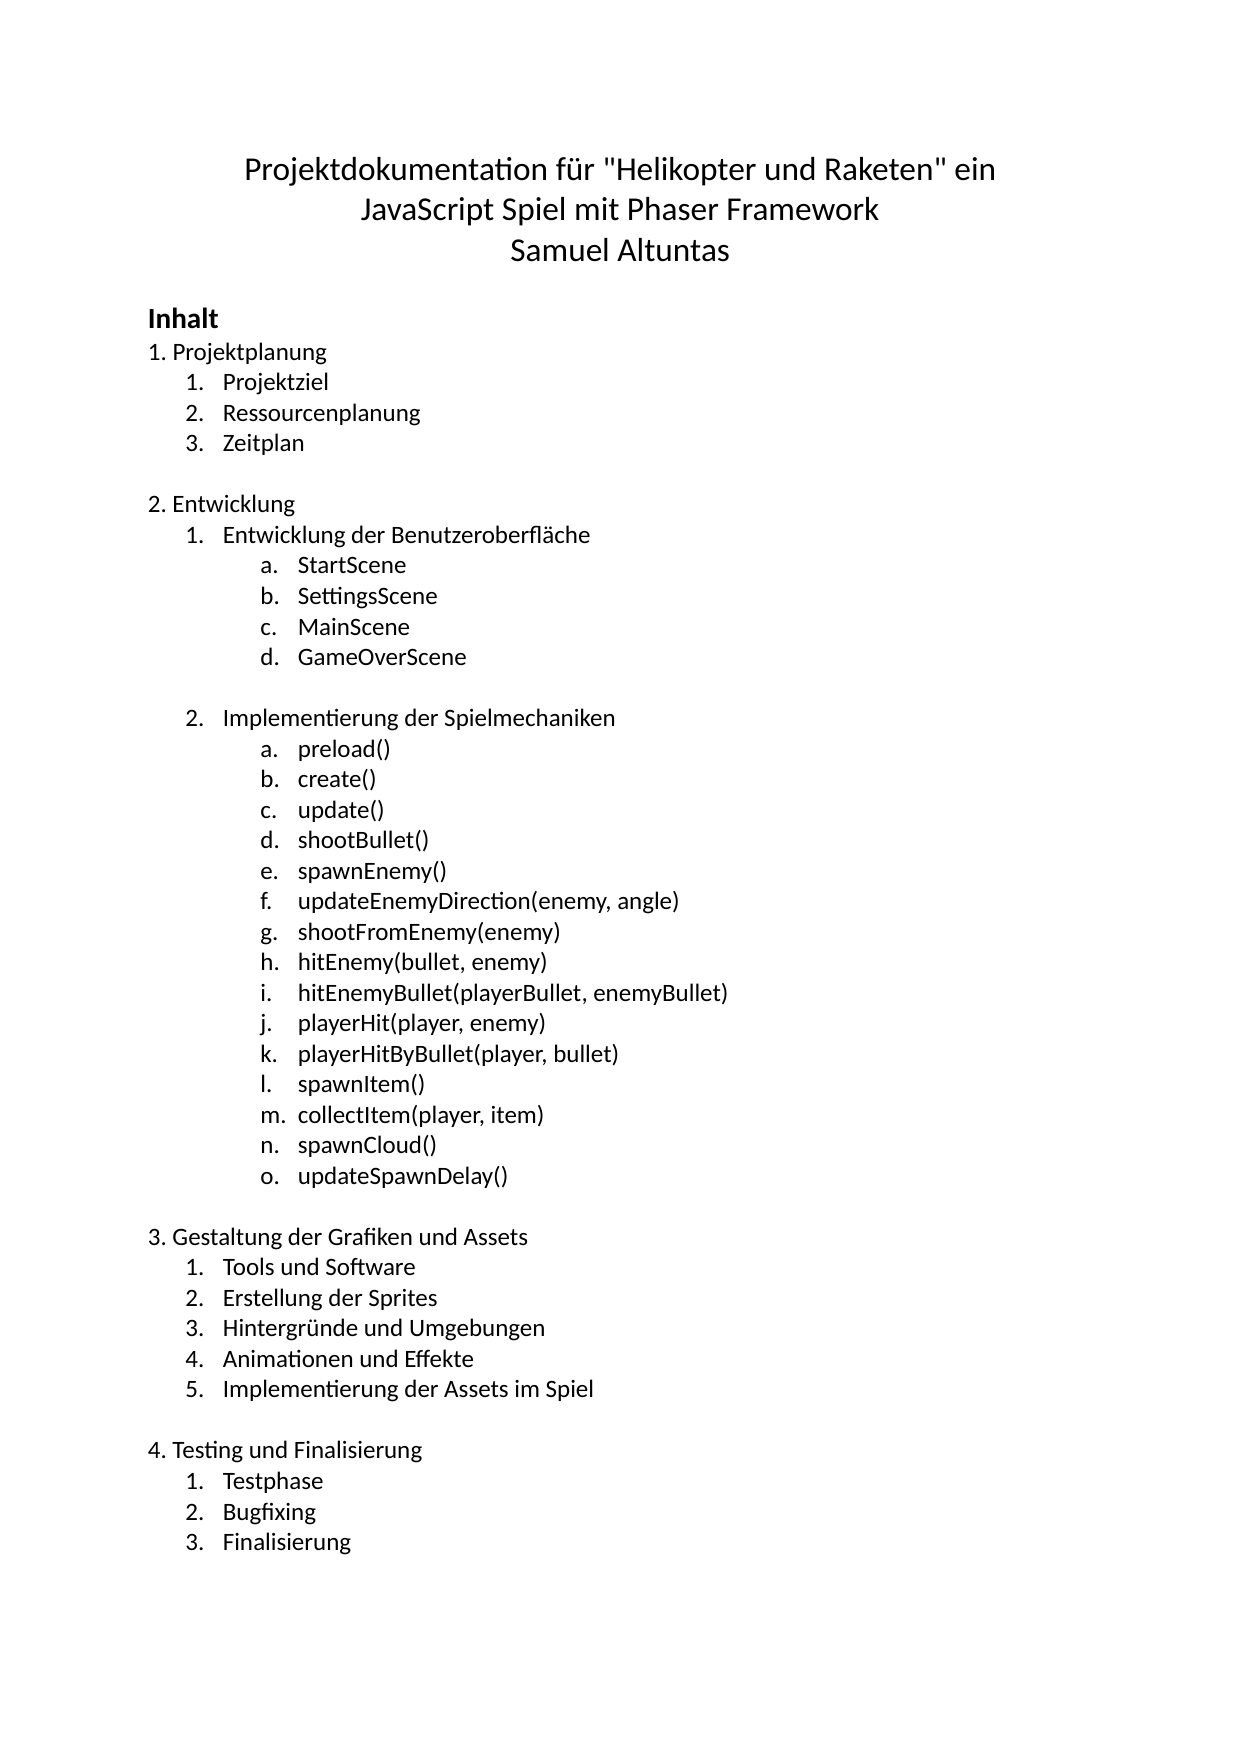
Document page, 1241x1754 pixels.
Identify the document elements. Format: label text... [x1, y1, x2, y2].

list update() [260, 794, 1093, 824]
list spawnCloud() [260, 1129, 1093, 1160]
text Inhalt [148, 300, 1093, 336]
list Hintergründe und Umgebungen [185, 1313, 1093, 1343]
list hitEnemy(bullet, enemy) [260, 946, 1093, 977]
list spawnItem() [260, 1068, 1093, 1099]
list shootBullet() [260, 824, 1093, 855]
list Entwicklung der Benutzeroberfläche [185, 519, 1093, 549]
list GameOverScene [260, 641, 1093, 672]
list Projektziel [185, 366, 1093, 397]
list hitEnemyBullet(playerBullet, enemyBullet) [260, 977, 1093, 1007]
list updateSpawnDelay() [260, 1160, 1093, 1191]
list Bugfixing [185, 1496, 1093, 1526]
list shootFromEnemy(enemy) [260, 916, 1093, 946]
text Projektdokumentation für "Helikopter und Raketen" ein [148, 148, 1093, 188]
list preload() [260, 733, 1093, 763]
list Finalisierung [185, 1526, 1093, 1557]
text Samuel Altuntas [148, 229, 1093, 270]
list spawnEnemy() [260, 855, 1093, 885]
list SettingsScene [260, 580, 1093, 611]
list Testphase [185, 1465, 1093, 1496]
text JavaScript Spiel mit Phaser Framework [148, 188, 1093, 229]
list StartScene [260, 549, 1093, 580]
text 4. Testing und Finalisierung [148, 1435, 1093, 1465]
list MainScene [260, 611, 1093, 641]
list playerHit(player, enemy) [260, 1007, 1093, 1038]
list Zeitplan [185, 427, 1093, 458]
text 1. Projektplanung [148, 336, 1093, 366]
list Implementierung der Assets im Spiel [185, 1374, 1093, 1404]
list create() [260, 763, 1093, 794]
list updateEnemyDirection(enemy, angle) [260, 885, 1093, 916]
list collectItem(player, item) [260, 1099, 1093, 1129]
list Animationen und Effekte [185, 1343, 1093, 1374]
list playerHitByBullet(player, bullet) [260, 1038, 1093, 1068]
list Tools und Software [185, 1252, 1093, 1282]
list Implementierung der Spielmechaniken [185, 702, 1093, 733]
list Ressourcenplanung [185, 397, 1093, 427]
list Erstellung der Sprites [185, 1282, 1093, 1313]
text 2. Entwicklung [148, 488, 1093, 519]
text 3. Gestaltung der Grafiken und Assets [148, 1221, 1093, 1252]
